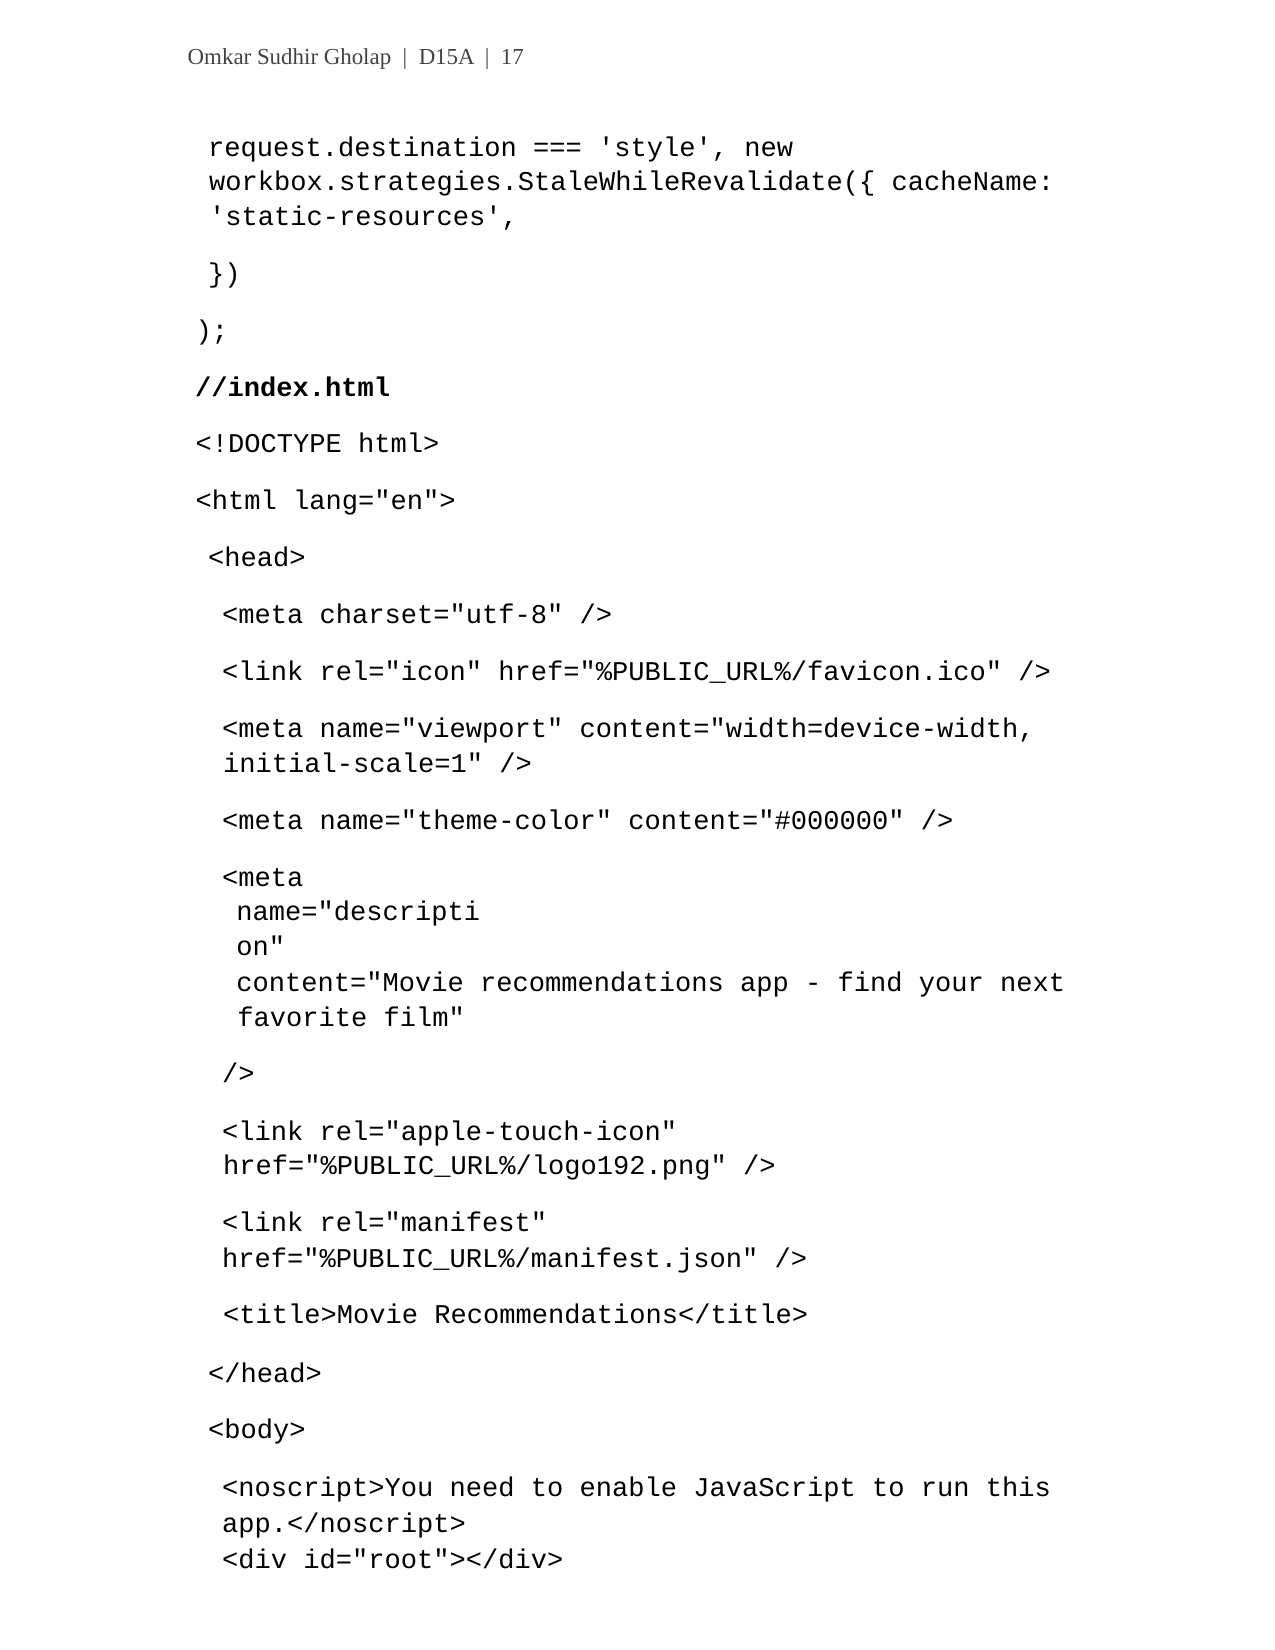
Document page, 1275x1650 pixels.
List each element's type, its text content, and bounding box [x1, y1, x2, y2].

text <noscript>You need to enable JavaScript to run this [222, 1473, 1070, 1504]
text /> [222, 1060, 1070, 1091]
text <meta name="descripti on" [222, 863, 528, 963]
text <link rel="apple-touch-icon" href="%PUBLIC_URL%/logo192.png" /> [222, 1117, 1070, 1183]
text ); [195, 317, 1070, 347]
text app.</noscript> [222, 1509, 1070, 1540]
text <body> [208, 1416, 1070, 1447]
text content="Movie recommendations app - find your next favorite film" [236, 969, 1070, 1034]
subtitle //index.html [195, 373, 1070, 404]
text href="%PUBLIC_URL%/manifest.json" /> <title>Movie Recommendations</title> [222, 1244, 1018, 1332]
text <!DOCTYPE html> [195, 430, 1070, 461]
text request.destination === 'style', new workbox.strategies.StaleWhileRevalidate({ cacheName: 'static-resources', [208, 133, 1054, 233]
text <meta name="theme-color" content="#000000" /> [222, 806, 1070, 837]
text <head> [208, 544, 1070, 575]
text }) [208, 259, 1070, 290]
text <link rel="manifest" [222, 1208, 1070, 1239]
text <meta name="viewport" content="width=device-width, initial-scale=1" /> [222, 715, 1070, 781]
text <div id="root"></div> [222, 1545, 1070, 1576]
text <html lang="en"> [195, 487, 1070, 518]
text <meta charset="utf-8" /> [222, 601, 1070, 632]
text </head> [208, 1359, 1070, 1390]
text <link rel="icon" href="%PUBLIC_URL%/favicon.ico" /> [222, 658, 1070, 689]
